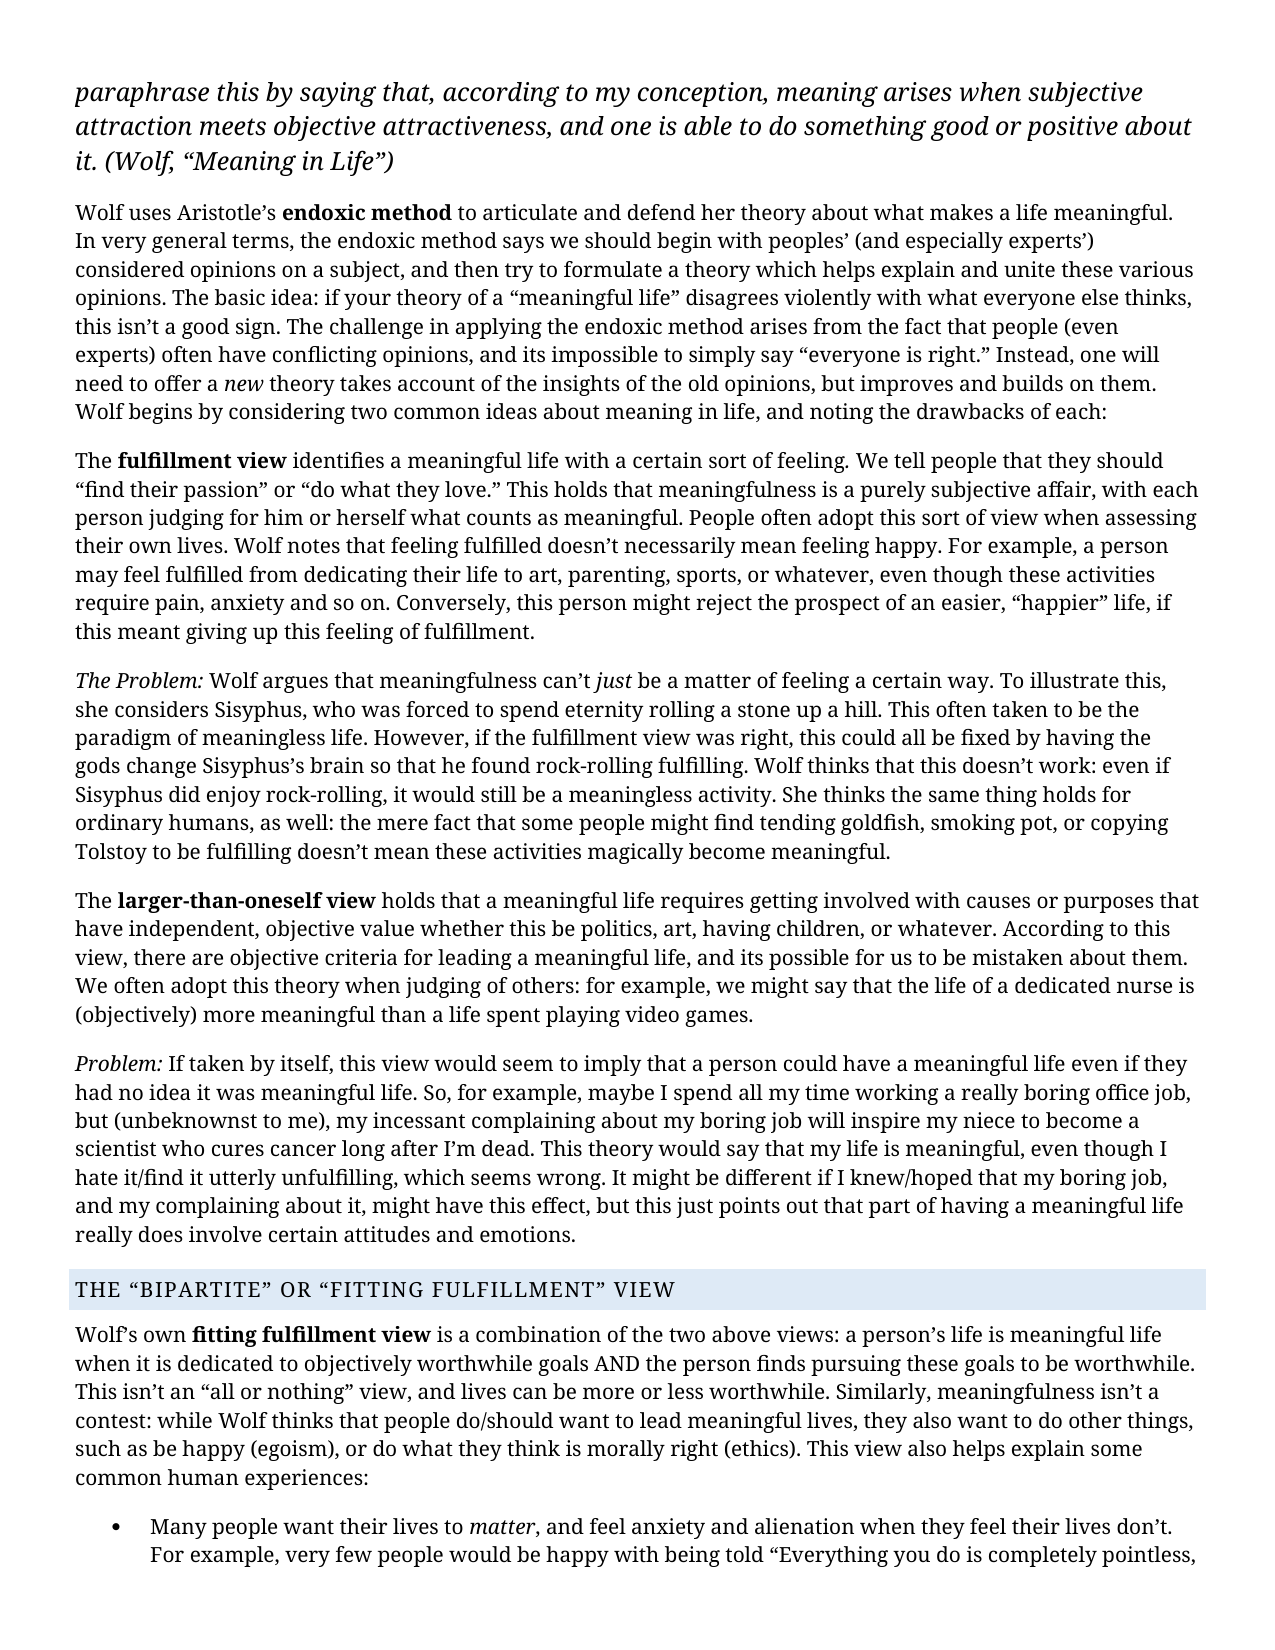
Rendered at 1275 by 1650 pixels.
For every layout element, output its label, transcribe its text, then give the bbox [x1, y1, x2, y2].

text The fulfillment view identifies a meaningful life with a certain sort of feeling. We tell people that they should “find their passion” or “do what they love.” This holds that meaningfulness is a purely subjective affair, with each person judging for him or herself what counts as meaningful. People often adopt this sort of view when assessing their own lives. Wolf notes that feeling fulfilled doesn’t necessarily mean feeling happy. For example, a person may feel fulfilled from dedicating their life to art, parenting, sports, or whatever, even though these activities require pain, anxiety and so on. Conversely, this person might reject the prospect of an easier, “happier” life, if this meant giving up this feeling of fulfillment. [75, 446, 1200, 645]
text Wolf’s own fitting fulfillment view is a combination of the two above views: a person’s life is meaningful life when it is dedicated to objectively worthwhile goals AND the person finds pursuing these goals to be worthwhile. This isn’t an “all or nothing” view, and lives can be more or less worthwhile. Similarly, meaningfulness isn’t a contest: while Wolf thinks that people do/should want to lead meaningful lives, they also want to do other things, such as be happy (egoism), or do what they think is morally right (ethics). This view also helps explain some common human experiences: [75, 1320, 1200, 1491]
subtitle The “Bipartite” or “Fitting Fulfillment” view [75, 1275, 1200, 1304]
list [112, 1512, 1200, 1569]
text Problem: If taken by itself, this view would seem to imply that a person could have a meaningful life even if they had no idea it was meaningful life. So, for example, maybe I spend all my time working a really boring office job, but (unbeknownst to me), my incessant complaining about my boring job will inspire my niece to become a scientist who cures cancer long after I’m dead. This theory would say that my life is meaningful, even though I hate it/find it utterly unfulfilling, which seems wrong. It might be different if I knew/hoped that my boring job, and my complaining about it, might have this effect, but this just points out that part of having a meaningful life really does involve certain attitudes and emotions. [75, 1049, 1200, 1248]
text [75, 75, 1200, 177]
text Wolf uses Aristotle’s endoxic method to articulate and defend her theory about what makes a life meaningful. In very general terms, the endoxic method says we should begin with peoples’ (and especially experts’) considered opinions on a subject, and then try to formulate a theory which helps explain and unite these various opinions. The basic idea: if your theory of a “meaningful life” disagrees violently with what everyone else thinks, this isn’t a good sign. The challenge in applying the endoxic method arises from the fact that people (even experts) often have conflicting opinions, and its impossible to simply say “everyone is right.” Instead, one will need to offer a new theory takes account of the insights of the old opinions, but improves and builds on them. Wolf begins by considering two common ideas about meaning in life, and noting the drawbacks of each: [75, 198, 1200, 426]
text The Problem: Wolf argues that meaningfulness can’t just be a matter of feeling a certain way. To illustrate this, she considers Sisyphus, who was forced to spend eternity rolling a stone up a hill. This often taken to be the paradigm of meaningless life. However, if the fulfillment view was right, this could all be fixed by having the gods change Sisyphus’s brain so that he found rock-rolling fulfilling. Wolf thinks that this doesn’t work: even if Sisyphus did enjoy rock-rolling, it would still be a meaningless activity. She thinks the same thing holds for ordinary humans, as well: the mere fact that some people might find tending goldfish, smoking pot, or copying Tolstoy to be fulfilling doesn’t mean these activities magically become meaningful. [75, 666, 1200, 865]
text The larger-than-oneself view holds that a meaningful life requires getting involved with causes or purposes that have independent, objective value whether this be politics, art, having children, or whatever. According to this view, there are objective criteria for leading a meaningful life, and its possible for us to be mistaken about them. We often adopt this theory when judging of others: for example, we might say that the life of a dedicated nurse is (objectively) more meaningful than a life spent playing video games. [75, 886, 1200, 1028]
